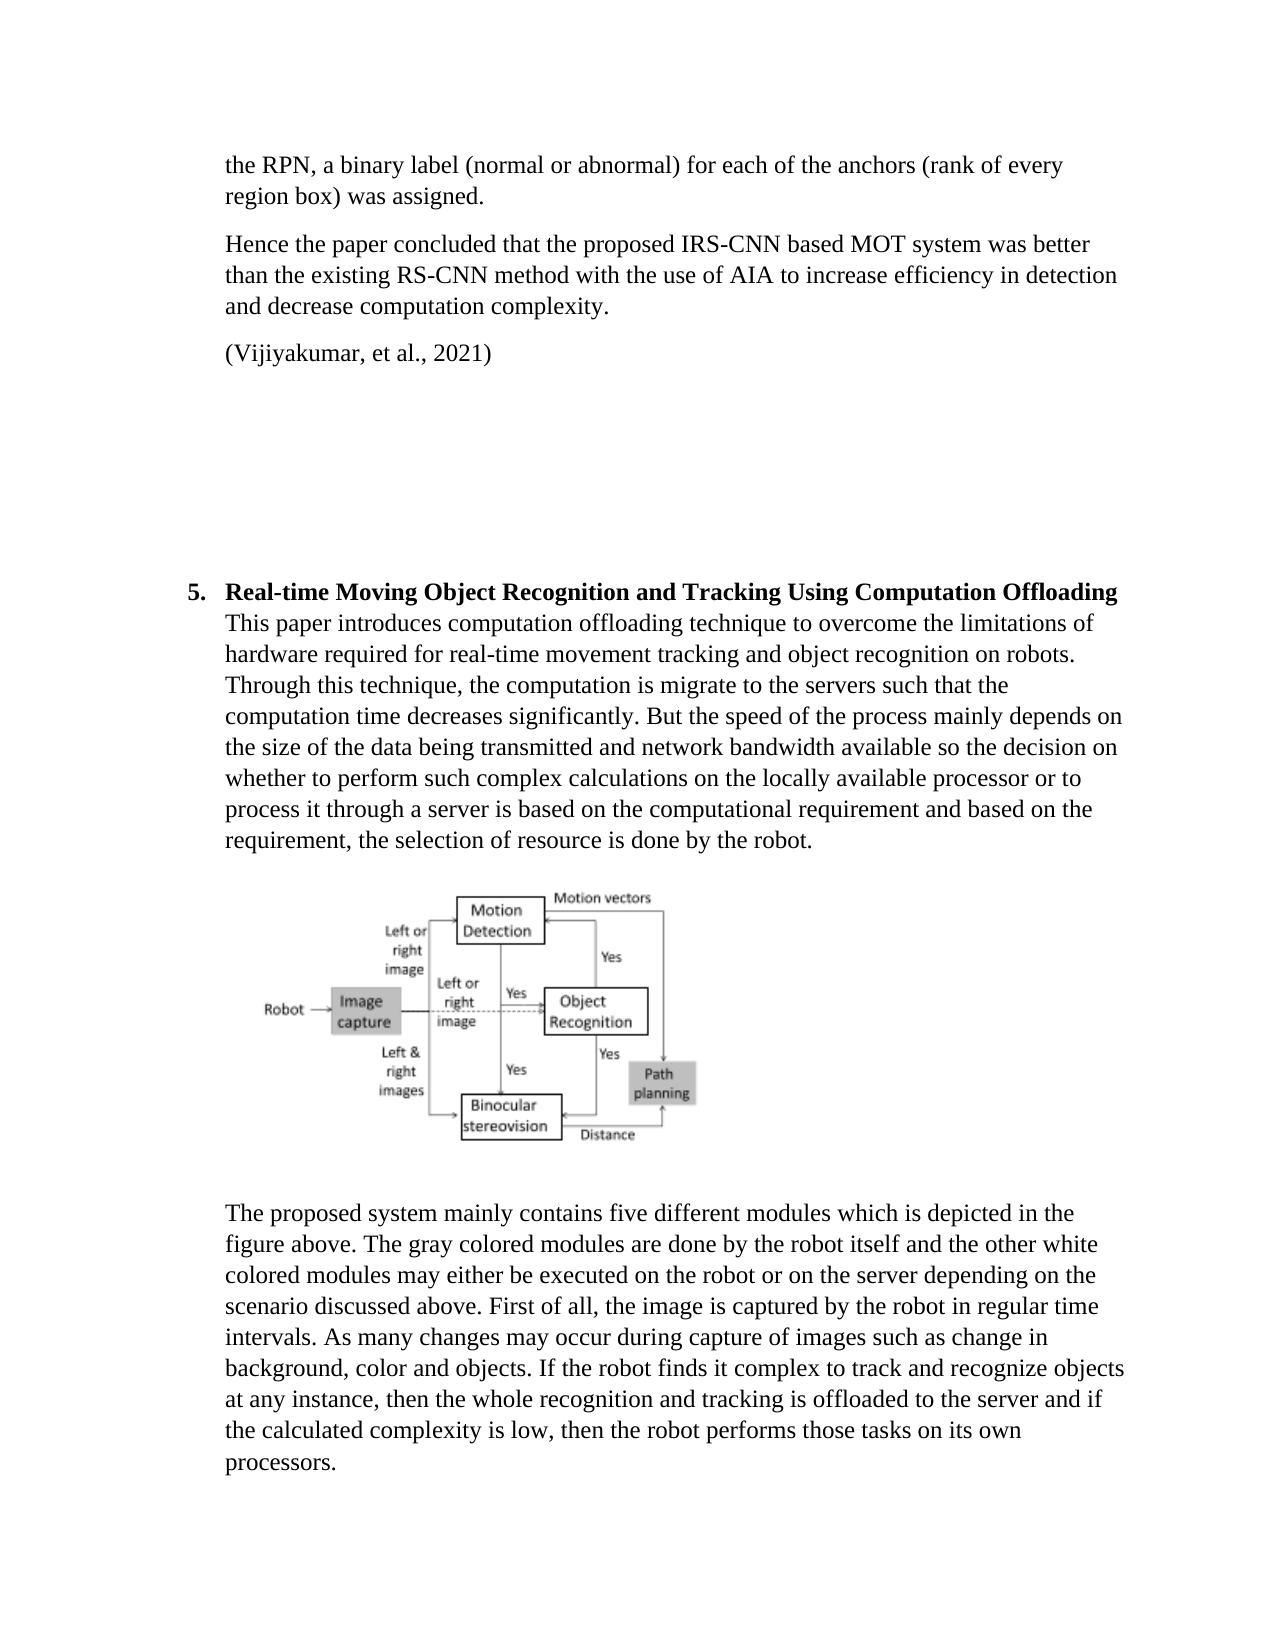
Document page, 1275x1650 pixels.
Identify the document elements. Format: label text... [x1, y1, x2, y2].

subtitle Real-time Moving Object Recognition and Tracking Using Computation Offloading [187, 577, 1125, 606]
picture [225, 873, 771, 1180]
text This paper introduces computation offloading technique to overcome the limitations of hardware required for real-time movement tracking and object recognition on robots. Through this technique, the computation is migrate to the servers such that the computation time decreases significantly. But the speed of the process mainly depends on the size of the data being transmitted and network bandwidth available so the decision on whether to perform such complex calculations on the locally available processor or to process it through a server is based on the computational requirement and based on the requirement, the selection of resource is done by the robot. [225, 608, 1125, 854]
text Hence the paper concluded that the proposed IRS-CNN based MOT system was better than the existing RS-CNN method with the use of AIA to increase efficiency in detection and decrease computation complexity. [225, 229, 1125, 319]
text The proposed system mainly contains five different modules which is depicted in the figure above. The gray colored modules are done by the robot itself and the other white colored modules may either be executed on the robot or on the server depending on the scenario discussed above. First of all, the image is captured by the robot in regular time intervals. As many changes may occur during capture of images such as change in background, color and objects. If the robot finds it complex to track and recognize objects at any instance, then the whole recognition and tracking is offloaded to the server and if the calculated complexity is low, then the robot performs those tasks on its own processors. [225, 1198, 1125, 1475]
